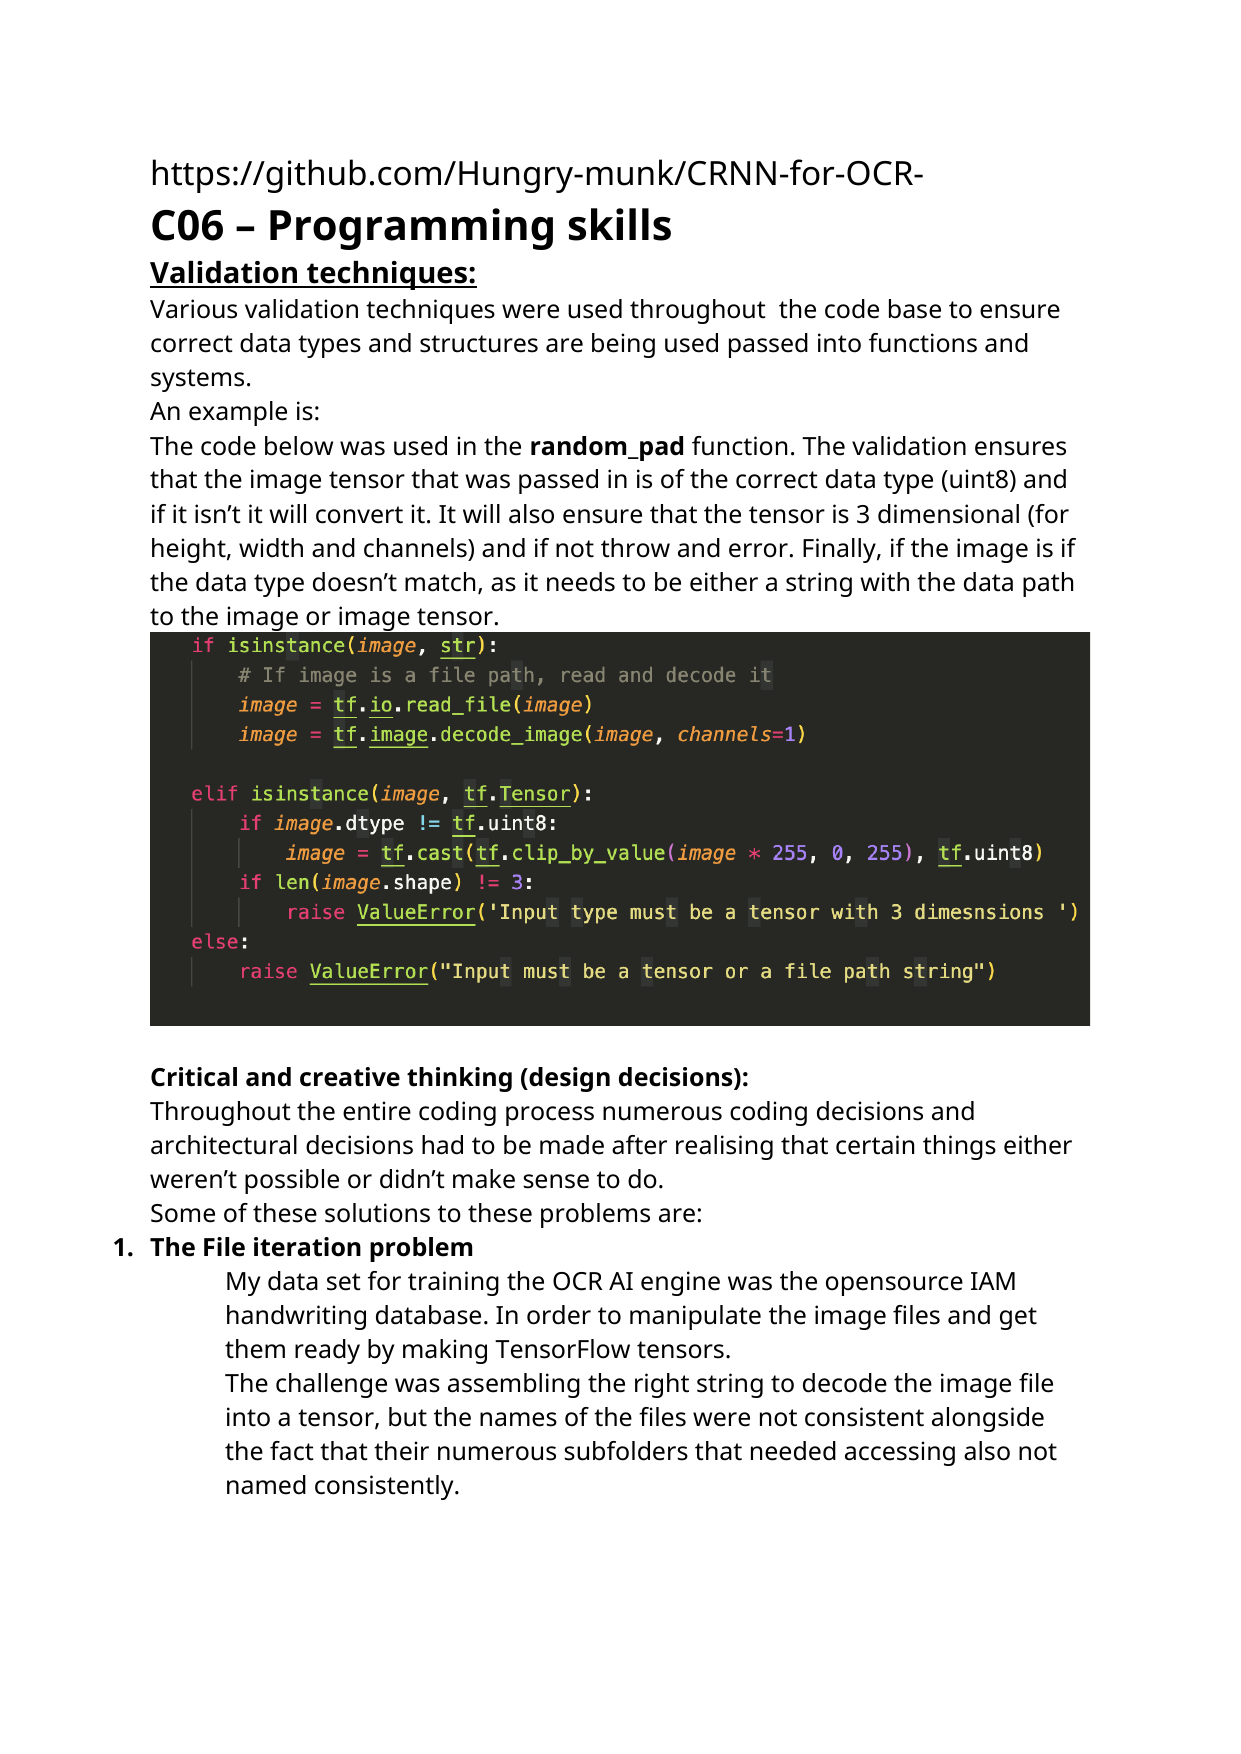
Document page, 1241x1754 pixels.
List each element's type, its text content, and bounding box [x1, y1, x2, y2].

picture [150, 632, 1091, 1026]
text https://github.com/Hungry-munk/CRNN-for-OCR- [150, 150, 1090, 195]
list My data set for training the OCR AI engine was the opensource IAM handwriting database. In order to manipulate the image files and get them ready by making TensorFlow tensors. [225, 1263, 1090, 1366]
list The File iteration problem [112, 1229, 1090, 1263]
text Some of these solutions to these problems are: [150, 1195, 1090, 1229]
text Various validation techniques were used throughout the code base to ensure correct data types and structures are being used passed into functions and systems. [150, 292, 1090, 394]
text An example is: [150, 394, 1090, 428]
text C06 – Programming skills [150, 195, 1090, 252]
text The code below was used in the random_pad function. The validation ensures that the image tensor that was passed in is of the correct data type (uint8) and if it isn’t it will convert it. It will also ensure that the tensor is 3 dimensional (for height, width and channels) and if not throw and error. Finally, if the image is if the data type doesn’t match, as it needs to be either a string with the data path to the image or image tensor. [150, 428, 1090, 632]
text Throughout the entire coding process numerous coding decisions and architectural decisions had to be made after realising that certain things either weren’t possible or didn’t make sense to do. [150, 1093, 1090, 1195]
text Critical and creative thinking (design decisions): [150, 1059, 1090, 1093]
list The challenge was assembling the right string to decode the image file into a tensor, but the names of the files were not consistent alongside the fact that their numerous subfolders that needed accessing also not named consistently. [225, 1366, 1090, 1502]
text Validation techniques: [150, 252, 1090, 292]
